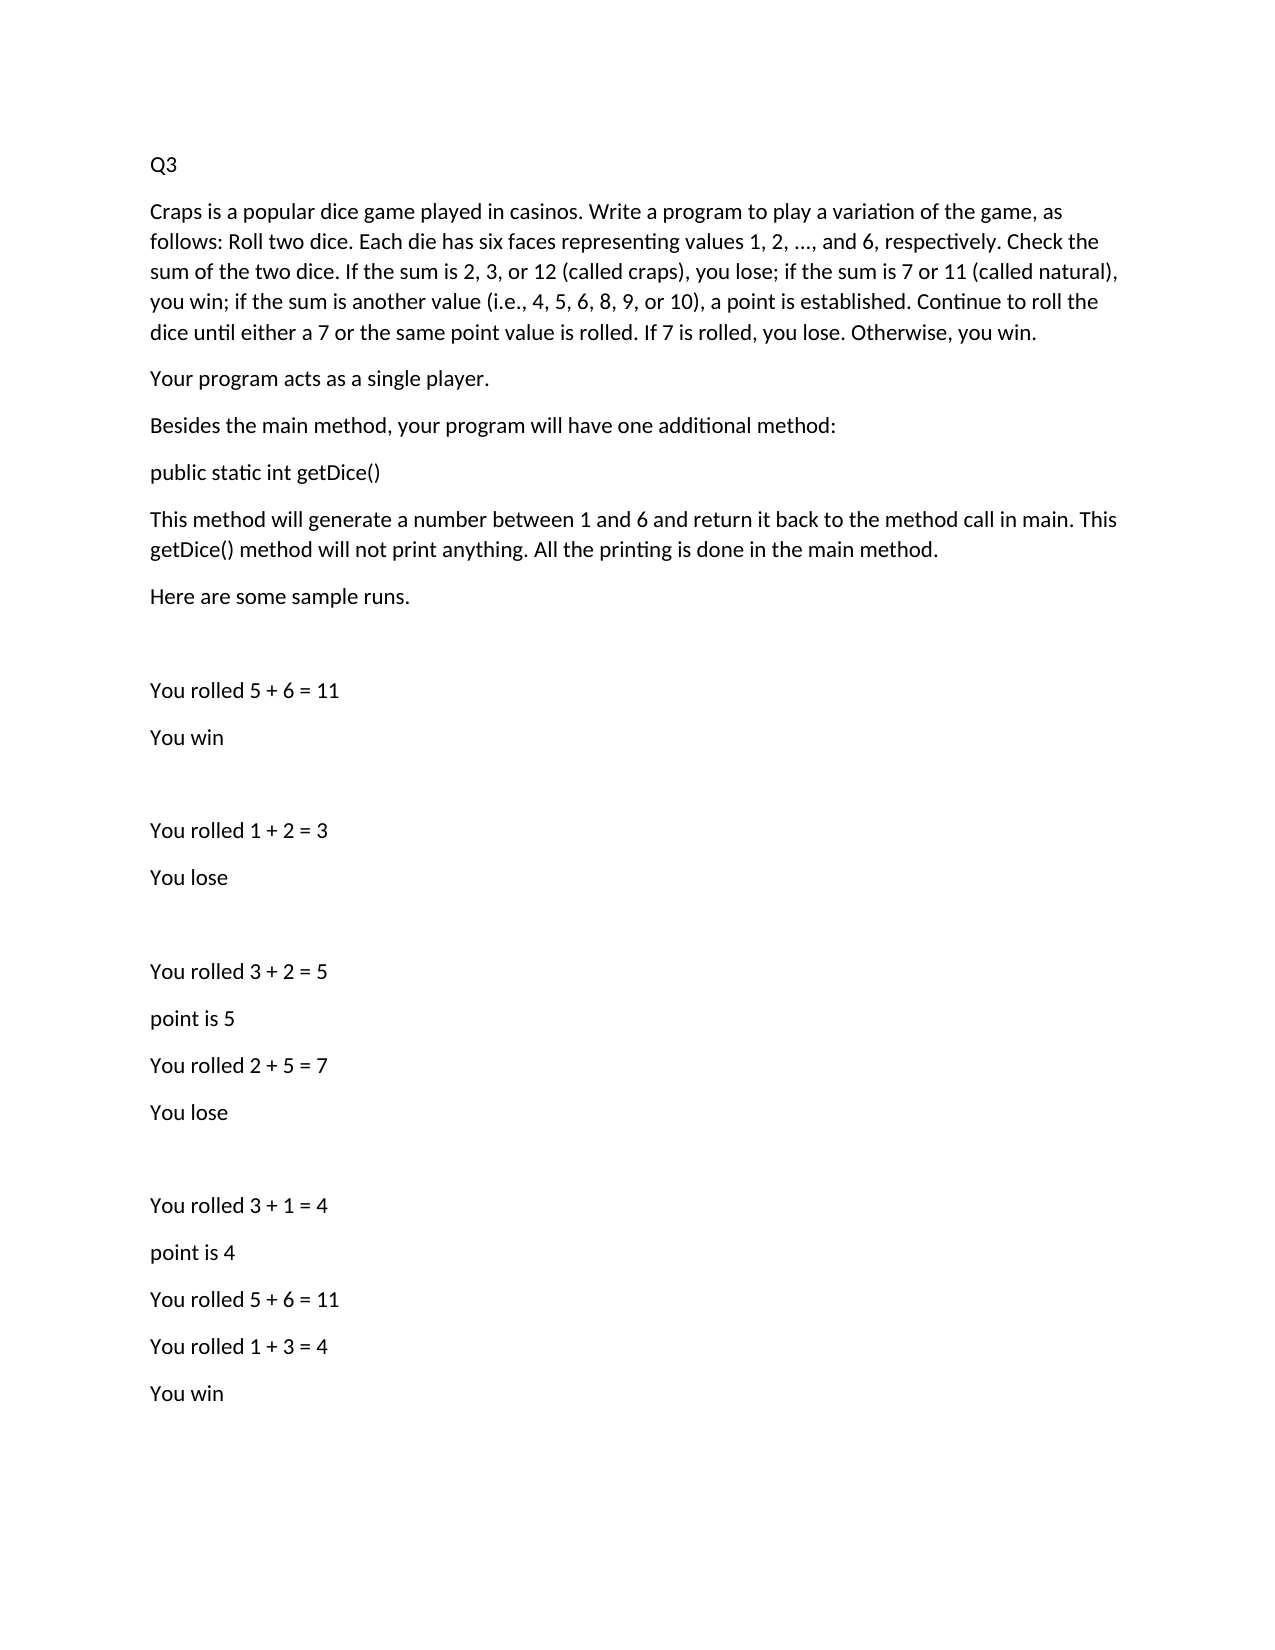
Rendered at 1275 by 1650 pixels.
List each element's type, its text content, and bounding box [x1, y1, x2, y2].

text Craps is a popular dice game played in casinos. Write a program to play a variation of the game, as follows: Roll two dice. Each die has six faces representing values 1, 2, ..., and 6, respectively. Check the sum of the two dice. If the sum is 2, 3, or 12 (called craps), you lose; if the sum is 7 or 11 (called natural), you win; if the sum is another value (i.e., 4, 5, 6, 8, 9, or 10), a point is established. Continue to roll the dice until either a 7 or the same point value is rolled. If 7 is rolled, you lose. Otherwise, you win. [150, 197, 1125, 346]
text You rolled 5 + 6 = 11 [150, 676, 1125, 704]
text You rolled 2 + 5 = 7 [150, 1051, 1125, 1079]
text This method will generate a number between 1 and 6 and return it back to the method call in main. This getDice() method will not print anything. All the printing is done in the main method. [150, 505, 1125, 563]
text point is 5 [150, 1004, 1125, 1032]
text You win [150, 1379, 1125, 1407]
text Q3 [150, 150, 1125, 178]
text public static int getDice() [150, 458, 1125, 486]
text Your program acts as a single player. [150, 364, 1125, 393]
text You lose [150, 1098, 1125, 1126]
text You lose [150, 863, 1125, 892]
text You rolled 3 + 2 = 5 [150, 957, 1125, 985]
text You rolled 1 + 3 = 4 [150, 1332, 1125, 1360]
text You rolled 1 + 2 = 3 [150, 817, 1125, 845]
text point is 4 [150, 1238, 1125, 1267]
text Here are some sample runs. [150, 582, 1125, 610]
text You rolled 5 + 6 = 11 [150, 1285, 1125, 1313]
text You rolled 3 + 1 = 4 [150, 1192, 1125, 1220]
text You win [150, 723, 1125, 751]
text Besides the main method, your program will have one additional method: [150, 411, 1125, 439]
